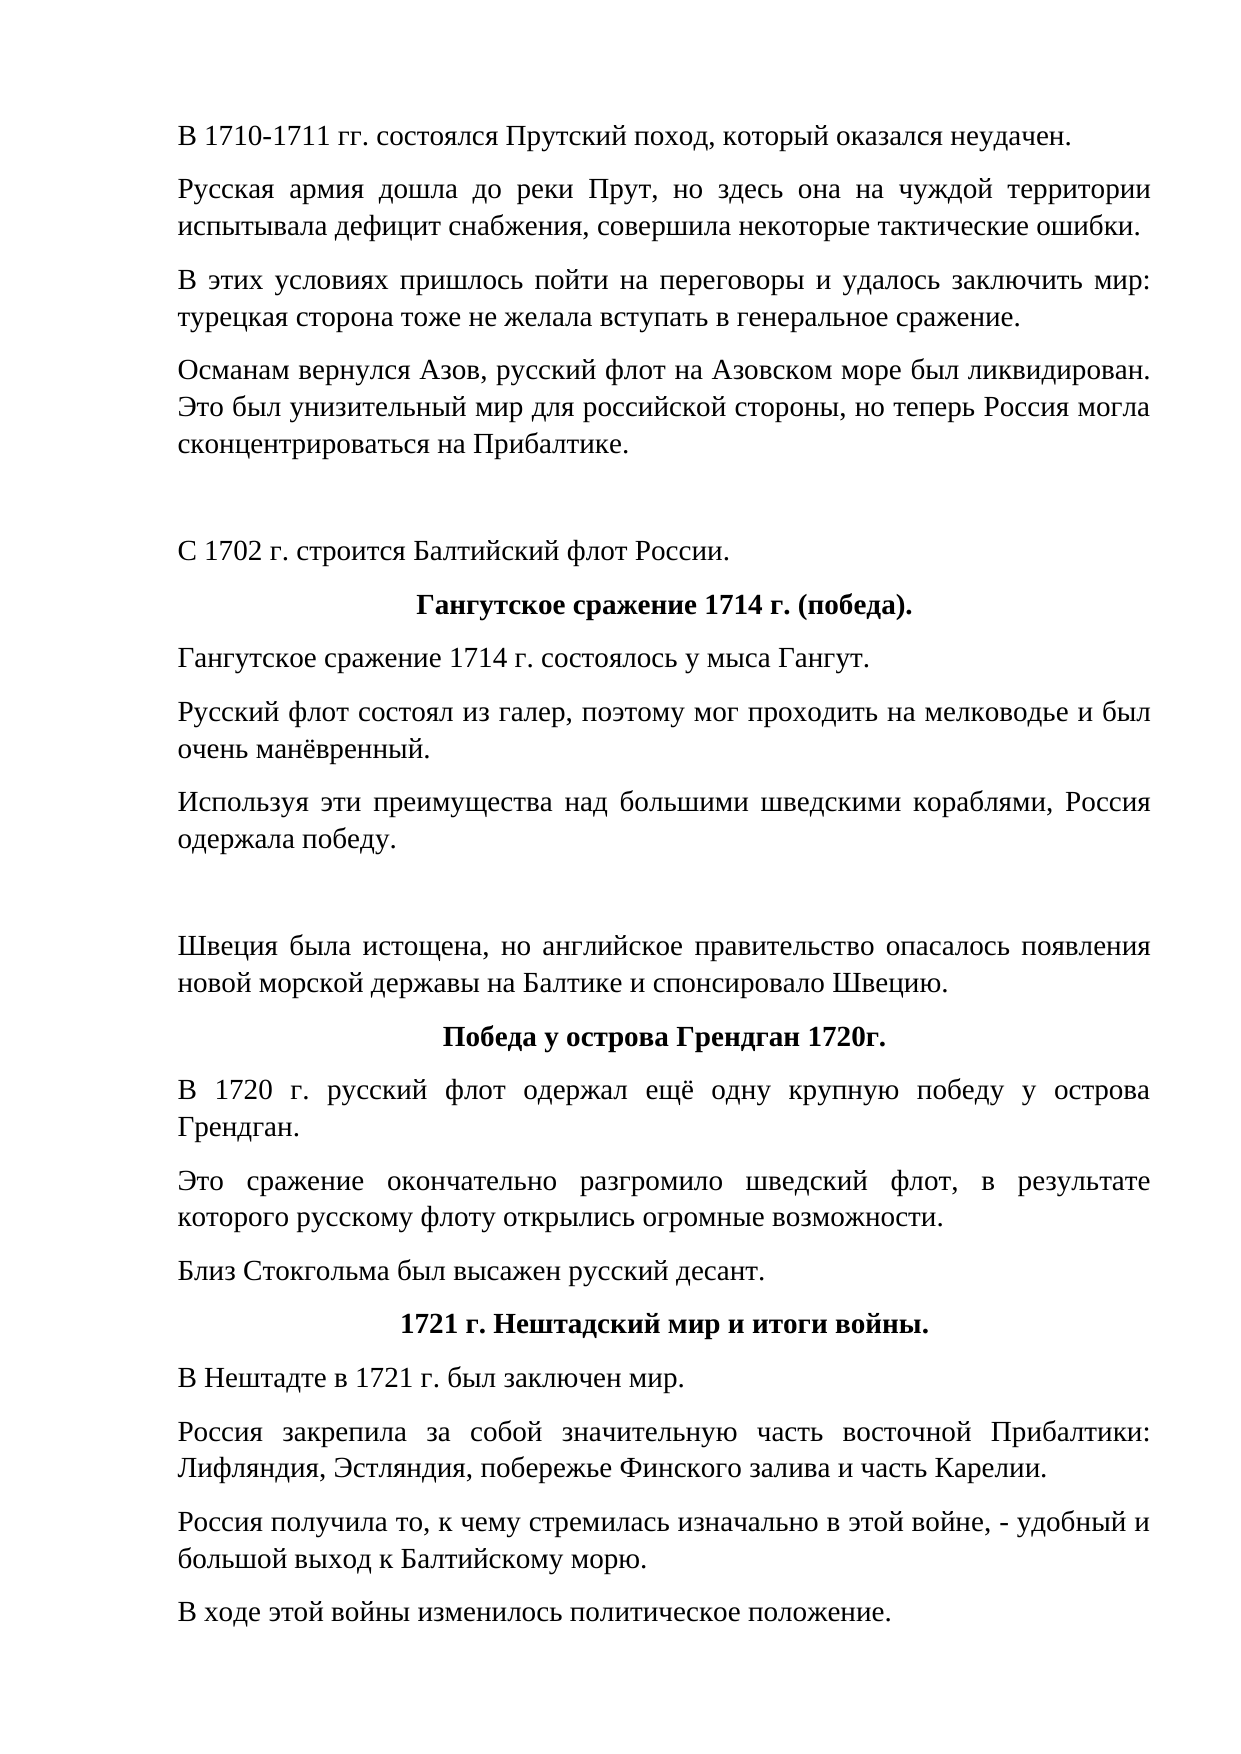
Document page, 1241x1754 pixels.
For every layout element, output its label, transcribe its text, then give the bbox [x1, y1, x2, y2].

text Швеция была истощена, но английское правительство опасалось появления новой морской державы на Балтике и спонсировало Швецию. [177, 928, 1152, 999]
text Россия закрепила за собой значительную часть восточной Прибалтики: Лифляндия, Эстляндия, побережье Финского залива и часть Карелии. [177, 1414, 1152, 1484]
text Гангутское сражение 1714 г. состоялось у мыса Гангут. [177, 640, 1152, 674]
text Россия получила то, к чему стремилась изначально в этой войне, - удобный и большой выход к Балтийскому морю. [177, 1504, 1152, 1574]
text В 1710-1711 гг. состоялся Прутский поход, который оказался неудачен. [177, 118, 1152, 152]
text Победа у острова Грендган 1720г. [177, 1019, 1152, 1052]
text 1721 г. Нештадский мир и итоги войны. [177, 1307, 1152, 1340]
text В 1720 г. русский флот одержал ещё одну крупную победу у острова Грендган. [177, 1072, 1152, 1143]
text Используя эти преимущества над большими шведскими кораблями, Россия одержала победу. [177, 784, 1152, 855]
text Это сражение окончательно разгромило шведский флот, в результате которого русскому флоту открылись огромные возможности. [177, 1163, 1152, 1233]
text Близ Стокгольма был высажен русский десант. [177, 1253, 1152, 1287]
text С 1702 г. строится Балтийский флот России. [177, 533, 1152, 567]
text В этих условиях пришлось пойти на переговоры и удалось заключить мир: турецкая сторона тоже не желала вступать в генеральное сражение. [177, 262, 1152, 332]
text В ходе этой войны изменилось политическое положение. [177, 1594, 1152, 1628]
text Русская армия дошла до реки Прут, но здесь она на чуждой территории испытывала дефицит снабжения, совершила некоторые тактические ошибки. [177, 172, 1152, 242]
text Гангутское сражение 1714 г. (победа). [177, 587, 1152, 620]
text В Нештадте в 1721 г. был заключен мир. [177, 1360, 1152, 1394]
text Османам вернулся Азов, русский флот на Азовском море был ликвидирован. Это был унизительный мир для российской стороны, но теперь Россия могла сконцентрироваться на Прибалтике. [177, 352, 1152, 460]
text Русский флот состоял из галер, поэтому мог проходить на мелководье и был очень манёвренный. [177, 694, 1152, 764]
